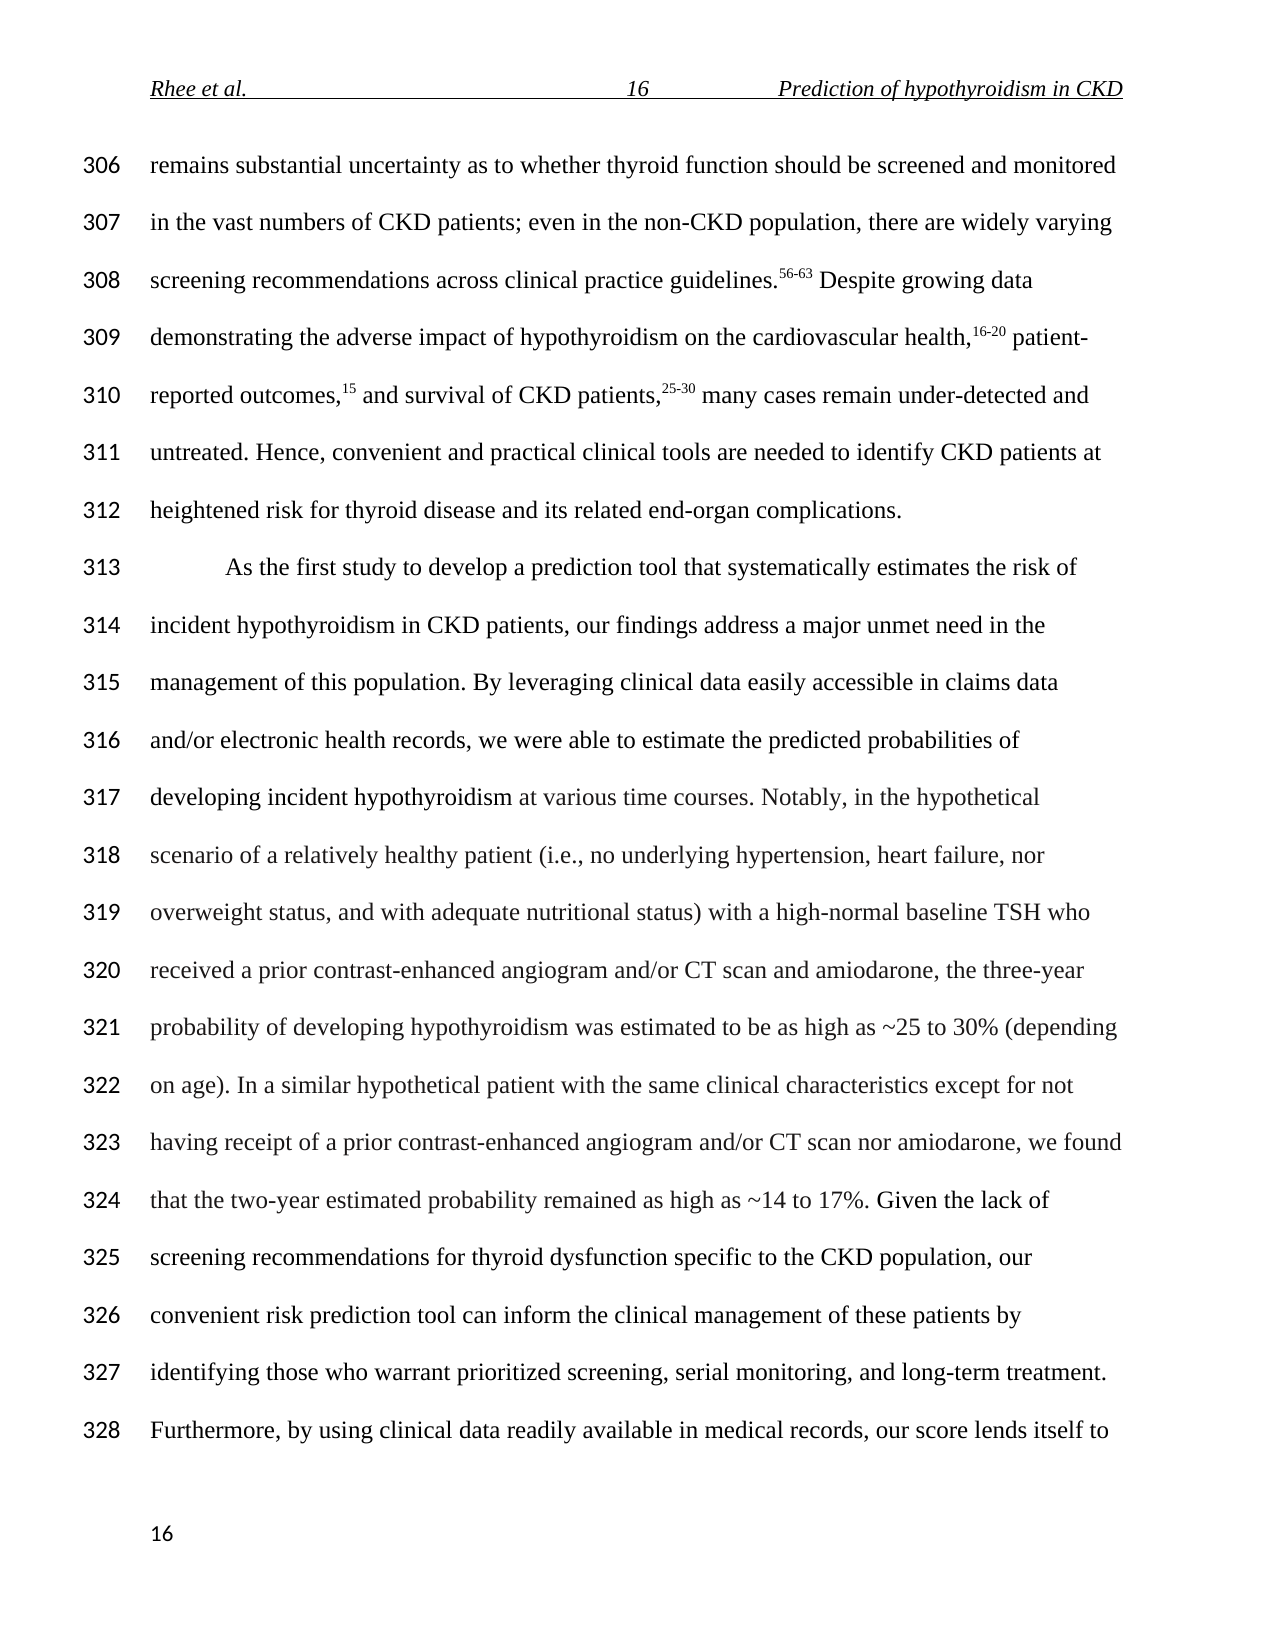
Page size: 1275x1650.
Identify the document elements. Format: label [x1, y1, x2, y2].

text [150, 552, 1125, 1444]
text [150, 150, 1125, 524]
